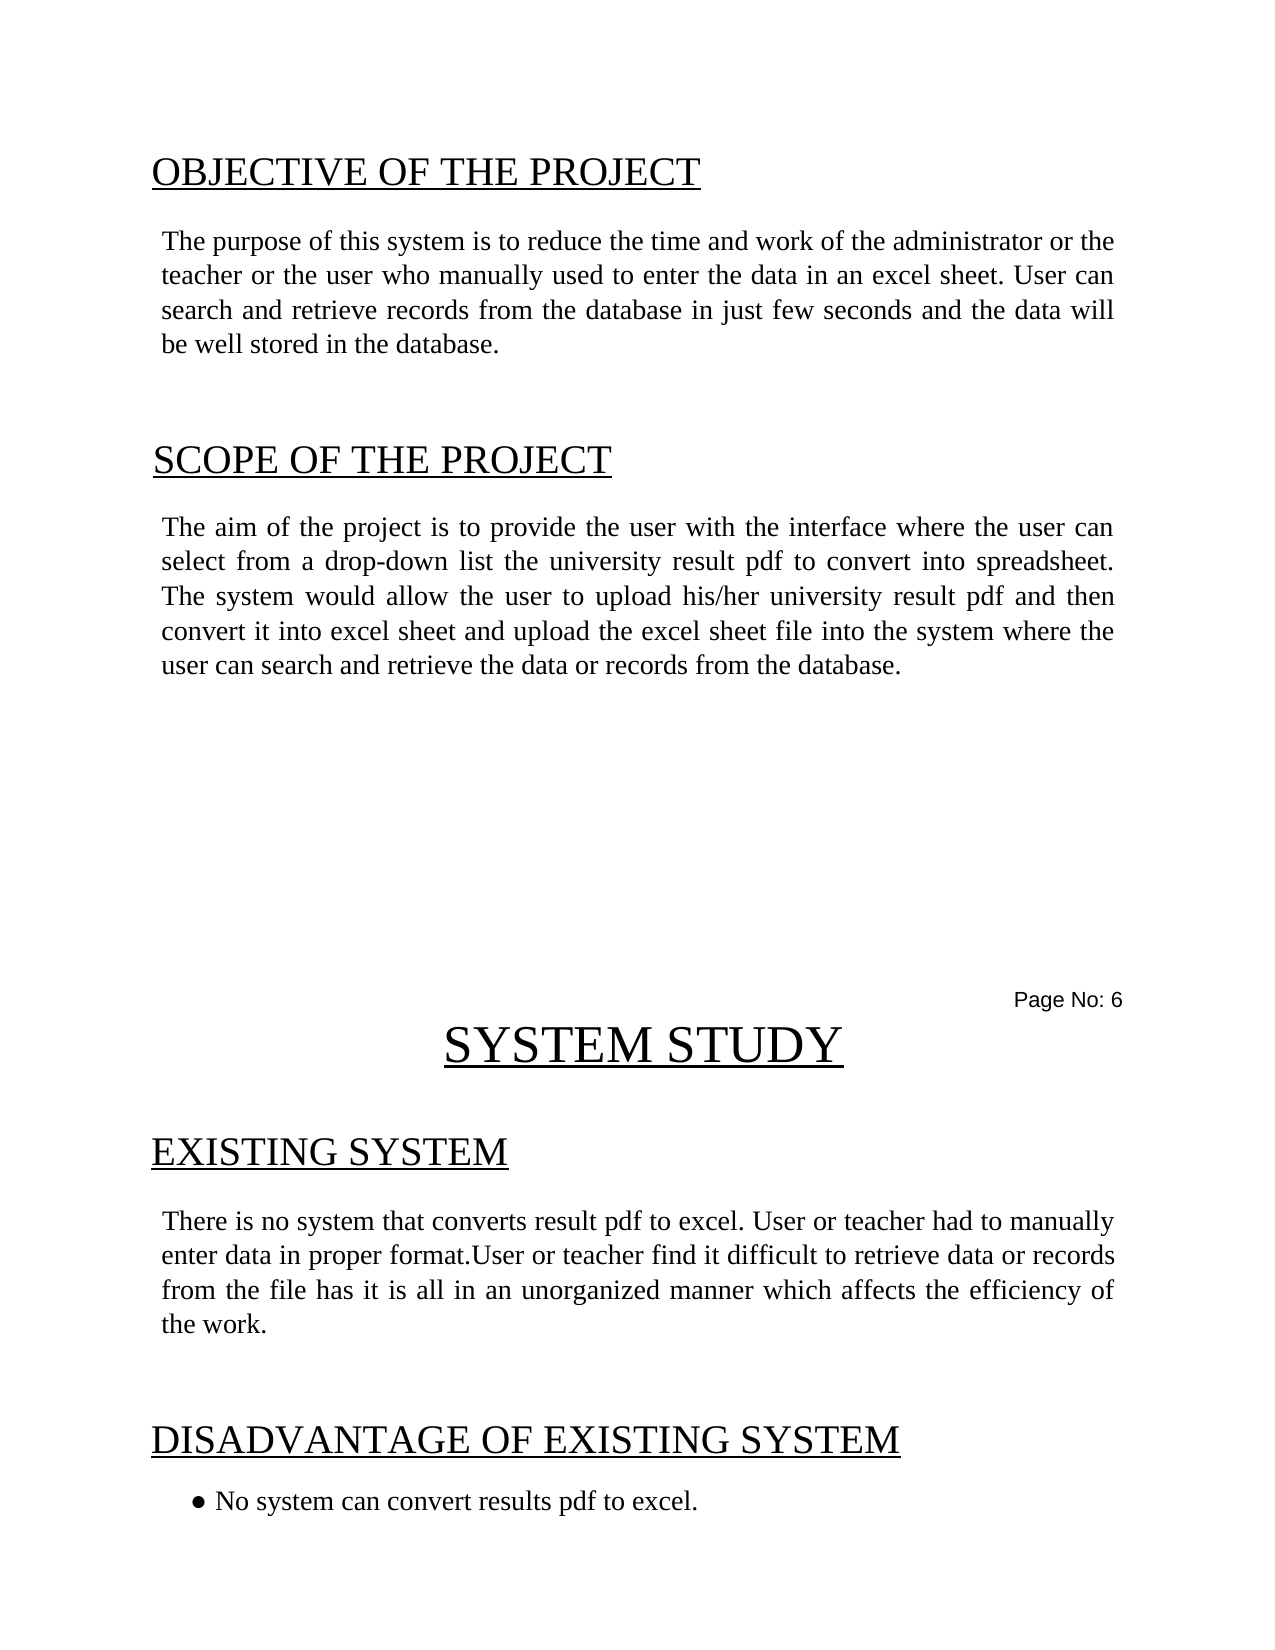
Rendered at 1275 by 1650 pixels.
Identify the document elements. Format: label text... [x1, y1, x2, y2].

text DISADVANTAGE OF EXISTING SYSTEM [151, 1415, 1202, 1462]
text The aim of the project is to provide the user with the interface where the user can select from a drop-down list the university result pdf to convert into spreadsheet. The system would allow the user to upload his/her university result pdf and then convert it into excel sheet and upload the excel sheet file into the system where the user can search and retrieve the data or records from the database. [161, 510, 1116, 681]
text SYSTEM STUDY [86, 1012, 1202, 1074]
text EXISTING SYSTEM [151, 1128, 1202, 1174]
text OBJECTIVE OF THE PROJECT [151, 147, 1202, 194]
text The purpose of this system is to reduce the time and work of the administrator or the teacher or the user who manually used to enter the data in an excel sheet. User can search and retrieve records from the database in just few seconds and the data will be well stored in the database. [161, 224, 1117, 360]
text SCOPE OF THE PROJECT [153, 435, 1202, 482]
text ● No system can convert results pdf to excel. [190, 1484, 1202, 1516]
text Page No: 6 [86, 987, 1123, 1012]
text There is no system that converts result pdf to excel. User or teacher had to manually enter data in proper format.User or teacher find it difficult to retrieve data or records from the file has it is all in an unorganized manner which affects the efficiency of the work. [161, 1204, 1117, 1340]
